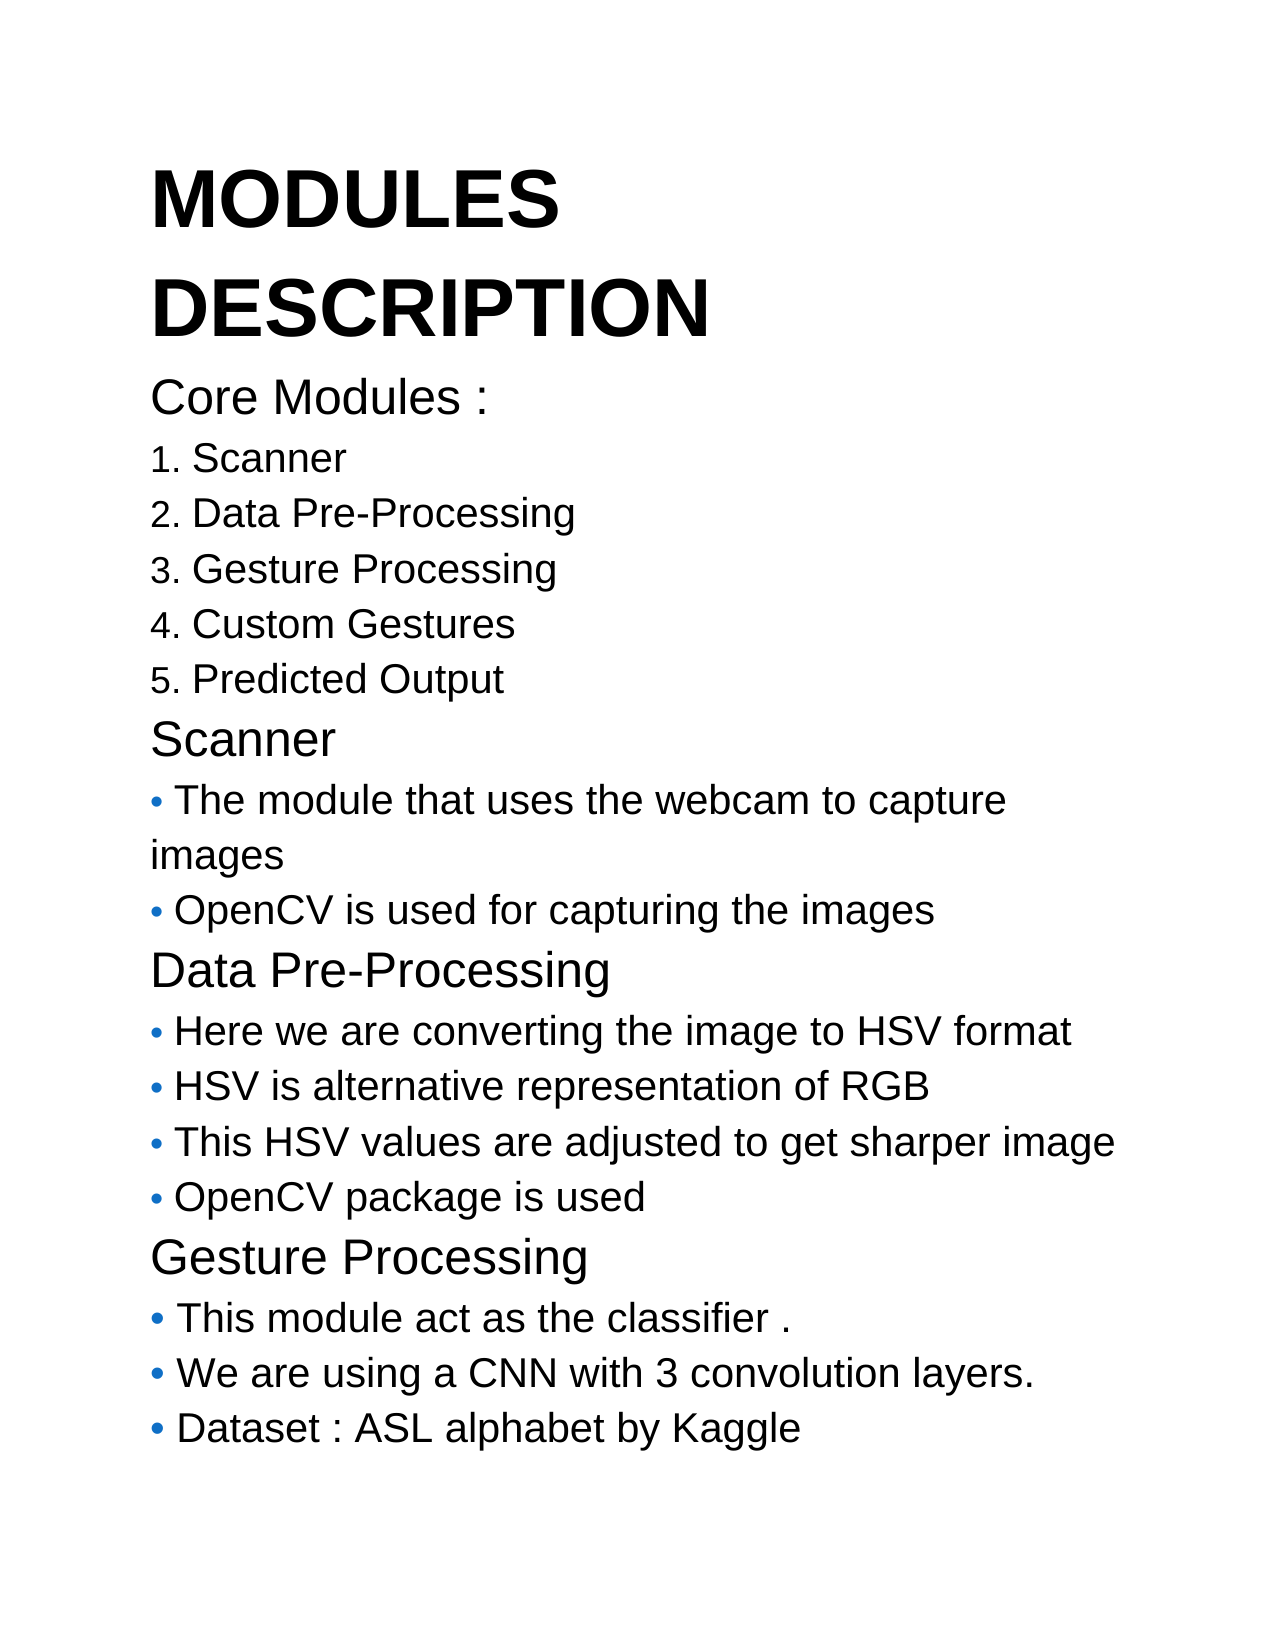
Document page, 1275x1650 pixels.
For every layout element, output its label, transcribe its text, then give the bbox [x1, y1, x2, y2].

text Scanner [150, 709, 1125, 767]
text 3. Gesture Processing [150, 544, 1125, 592]
text • The module that uses the webcam to capture images [150, 775, 1125, 878]
text 5. Predicted Output [150, 654, 1125, 702]
text • HSV is alternative representation of RGB [150, 1062, 1125, 1110]
text • Here we are converting the image to HSV format [150, 1007, 1125, 1054]
text • This HSV values are adjusted to get sharper image [150, 1117, 1125, 1165]
text • OpenCV package is used [150, 1172, 1125, 1220]
text • Dataset : ASL alphabet by Kaggle [150, 1403, 1125, 1451]
text • We are using a CNN with 3 convolution layers. [150, 1348, 1125, 1396]
text Core Modules : [150, 368, 1125, 425]
text • This module act as the classifier . [150, 1293, 1125, 1341]
text Data Pre-Processing [150, 941, 1125, 998]
text 1. Scanner [150, 434, 1125, 482]
text • OpenCV is used for capturing the images [150, 886, 1125, 933]
text MODULES DESCRIPTION [150, 150, 1125, 353]
text 2. Data Pre-Processing [150, 489, 1125, 537]
text 4. Custom Gestures [150, 599, 1125, 647]
text Gesture Processing [150, 1227, 1125, 1284]
